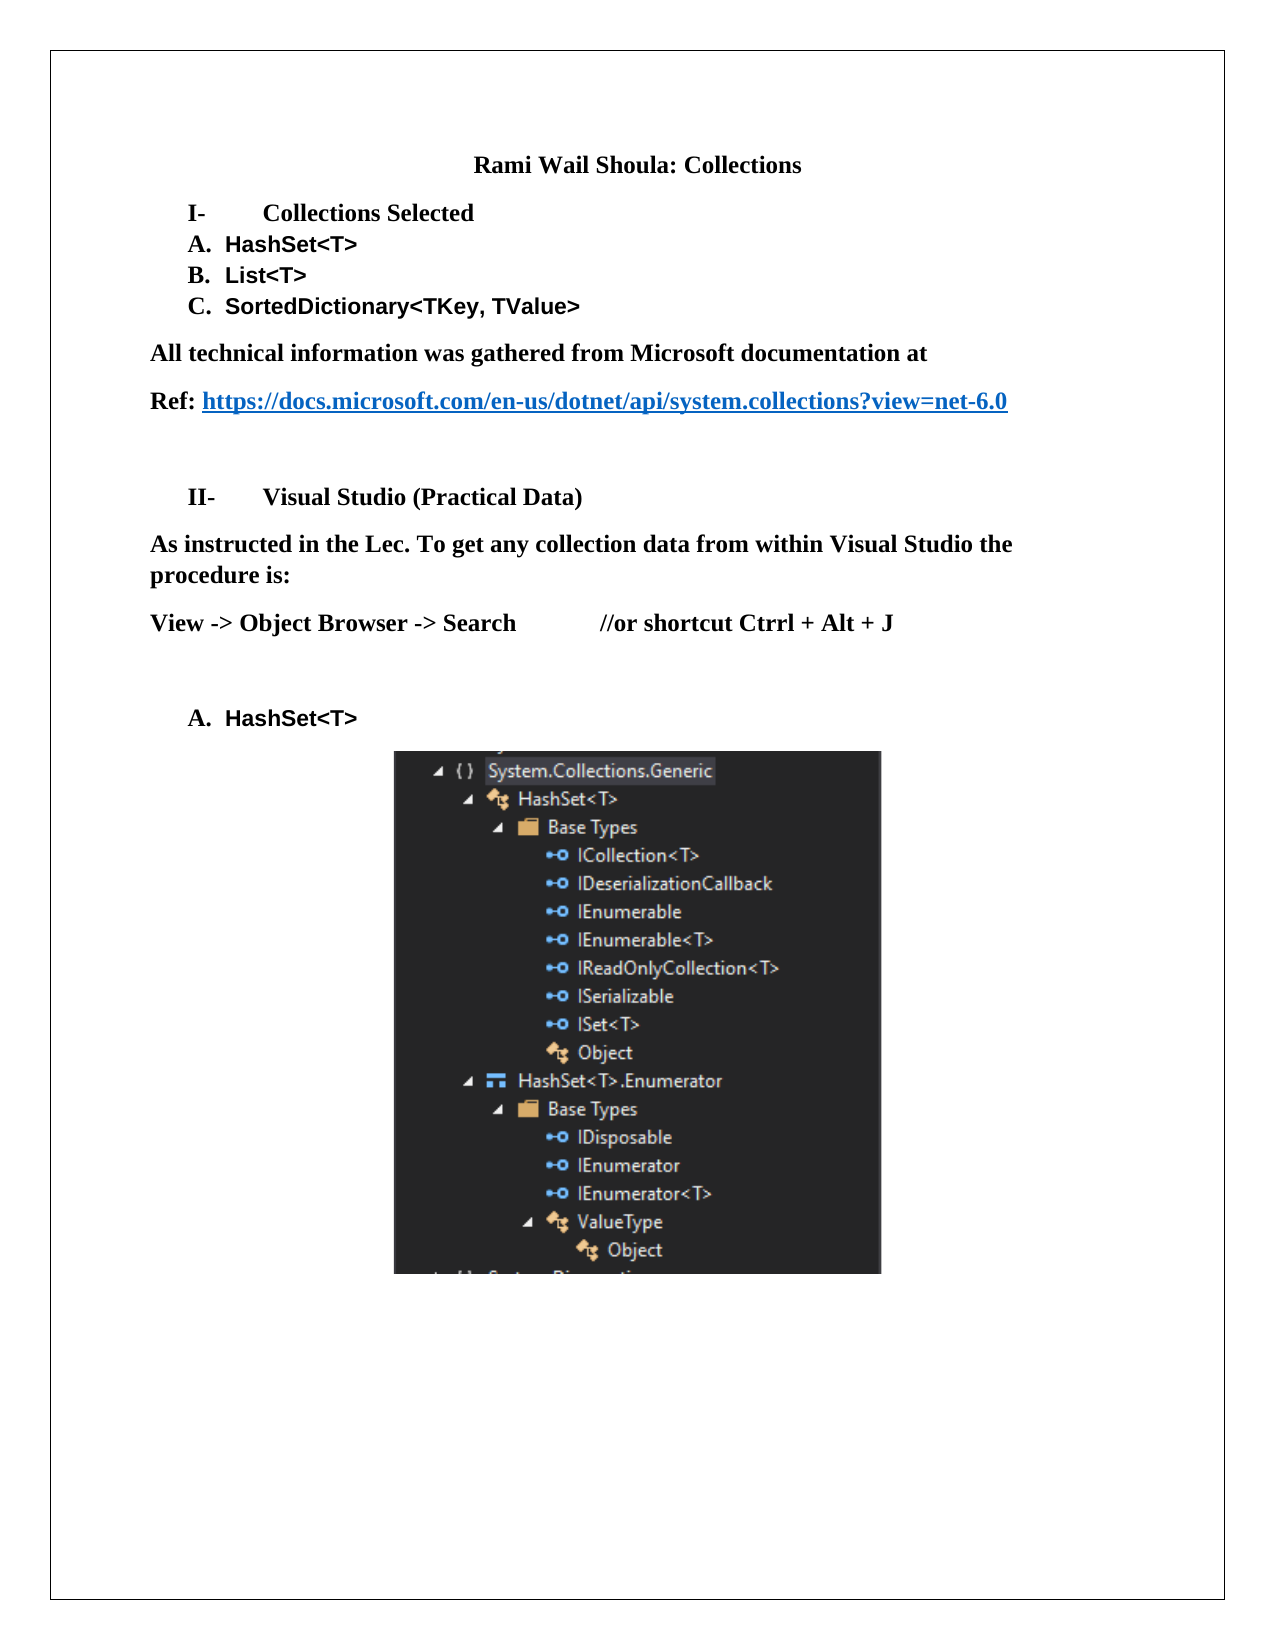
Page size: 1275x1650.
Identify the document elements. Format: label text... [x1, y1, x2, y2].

text Rami Wail Shoula: Collections [150, 150, 1125, 179]
picture [393, 751, 882, 1274]
text Ref: https://docs.microsoft.com/en-us/dotnet/api/system.collections?view=net-6.0 [150, 386, 1125, 415]
text All technical information was gathered from Microsoft documentation at [150, 338, 1125, 367]
text View -> Object Browser -> Search //or shortcut Ctrrl + Alt + J [150, 608, 1125, 637]
list HashSet<T> [187, 703, 1125, 732]
list Collections Selected [187, 198, 1125, 226]
text As instructed in the Lec. To get any collection data from within Visual Studio the procedure is: [150, 529, 1125, 589]
list SortedDictionary<TKey, TValue> [187, 291, 1125, 319]
list List<T> [187, 260, 1125, 288]
list Visual Studio (Practical Data) [187, 482, 1125, 510]
list HashSet<T> [187, 229, 1125, 257]
